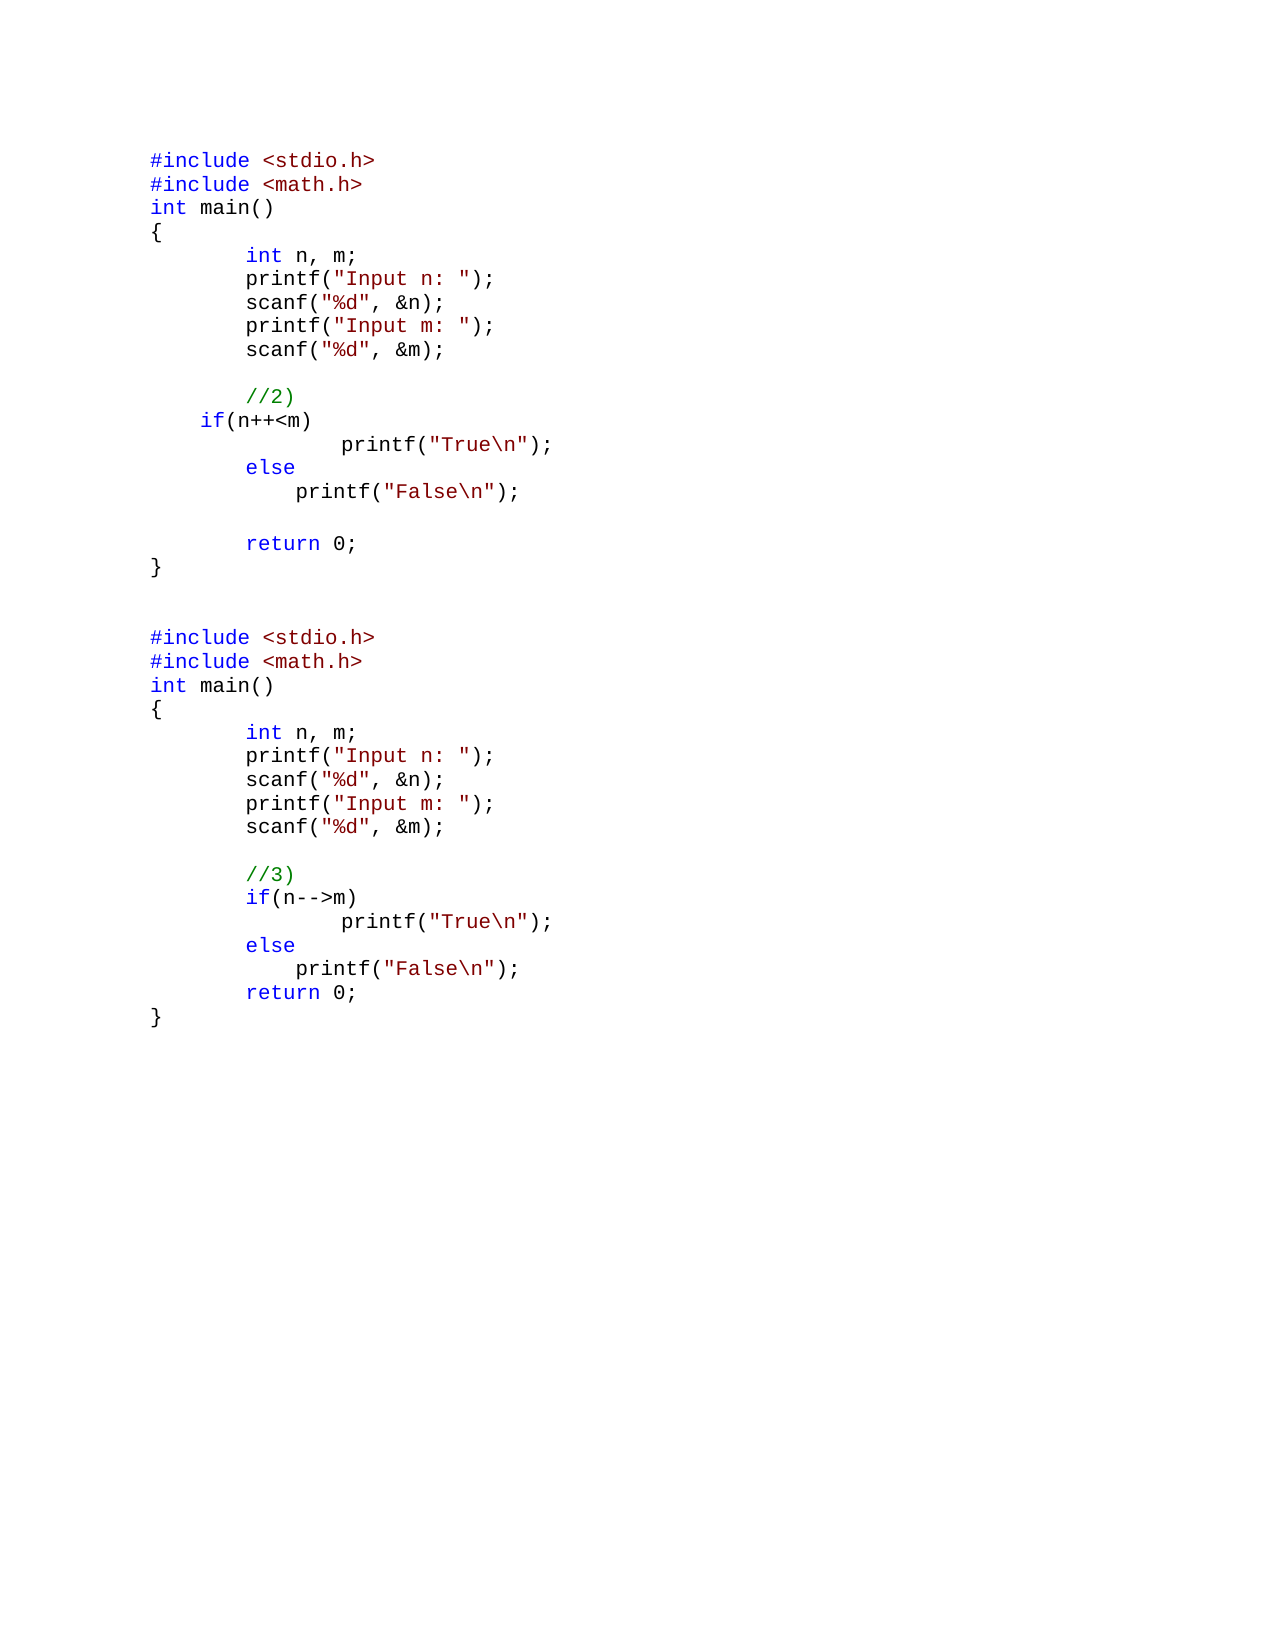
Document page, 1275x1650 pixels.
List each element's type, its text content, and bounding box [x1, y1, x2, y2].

text printf("False\n"); [150, 481, 1125, 505]
text { [150, 221, 1125, 244]
text scanf("%d", &n); [150, 292, 1125, 316]
text int n, m; [150, 722, 1125, 746]
text printf("Input m: "); [150, 793, 1125, 816]
text else [150, 935, 1125, 958]
text } [150, 1006, 1125, 1029]
text //3) [150, 864, 1125, 887]
text scanf("%d", &n); [150, 769, 1125, 793]
text return 0; [150, 982, 1125, 1006]
text #include <stdio.h> [150, 627, 1125, 651]
text else [150, 457, 1125, 481]
text printf("Input m: "); [150, 316, 1125, 339]
text printf("True\n"); [150, 434, 1125, 457]
text //2) [150, 386, 1125, 410]
text #include <math.h> [150, 651, 1125, 674]
text printf("False\n"); [150, 958, 1125, 982]
text printf("Input n: "); [150, 746, 1125, 769]
text printf("True\n"); [150, 911, 1125, 935]
text #include <math.h> [150, 174, 1125, 197]
text int n, m; [150, 244, 1125, 268]
text printf("Input n: "); [150, 268, 1125, 292]
text int main() [150, 197, 1125, 221]
text if(n-->m) [150, 887, 1125, 911]
text scanf("%d", &m); [150, 339, 1125, 363]
text } [150, 556, 1125, 580]
text int main() [150, 674, 1125, 698]
text { [150, 698, 1125, 722]
text scanf("%d", &m); [150, 816, 1125, 840]
text if(n++<m) [150, 410, 1125, 434]
text return 0; [150, 533, 1125, 556]
text #include <stdio.h> [150, 150, 1125, 174]
